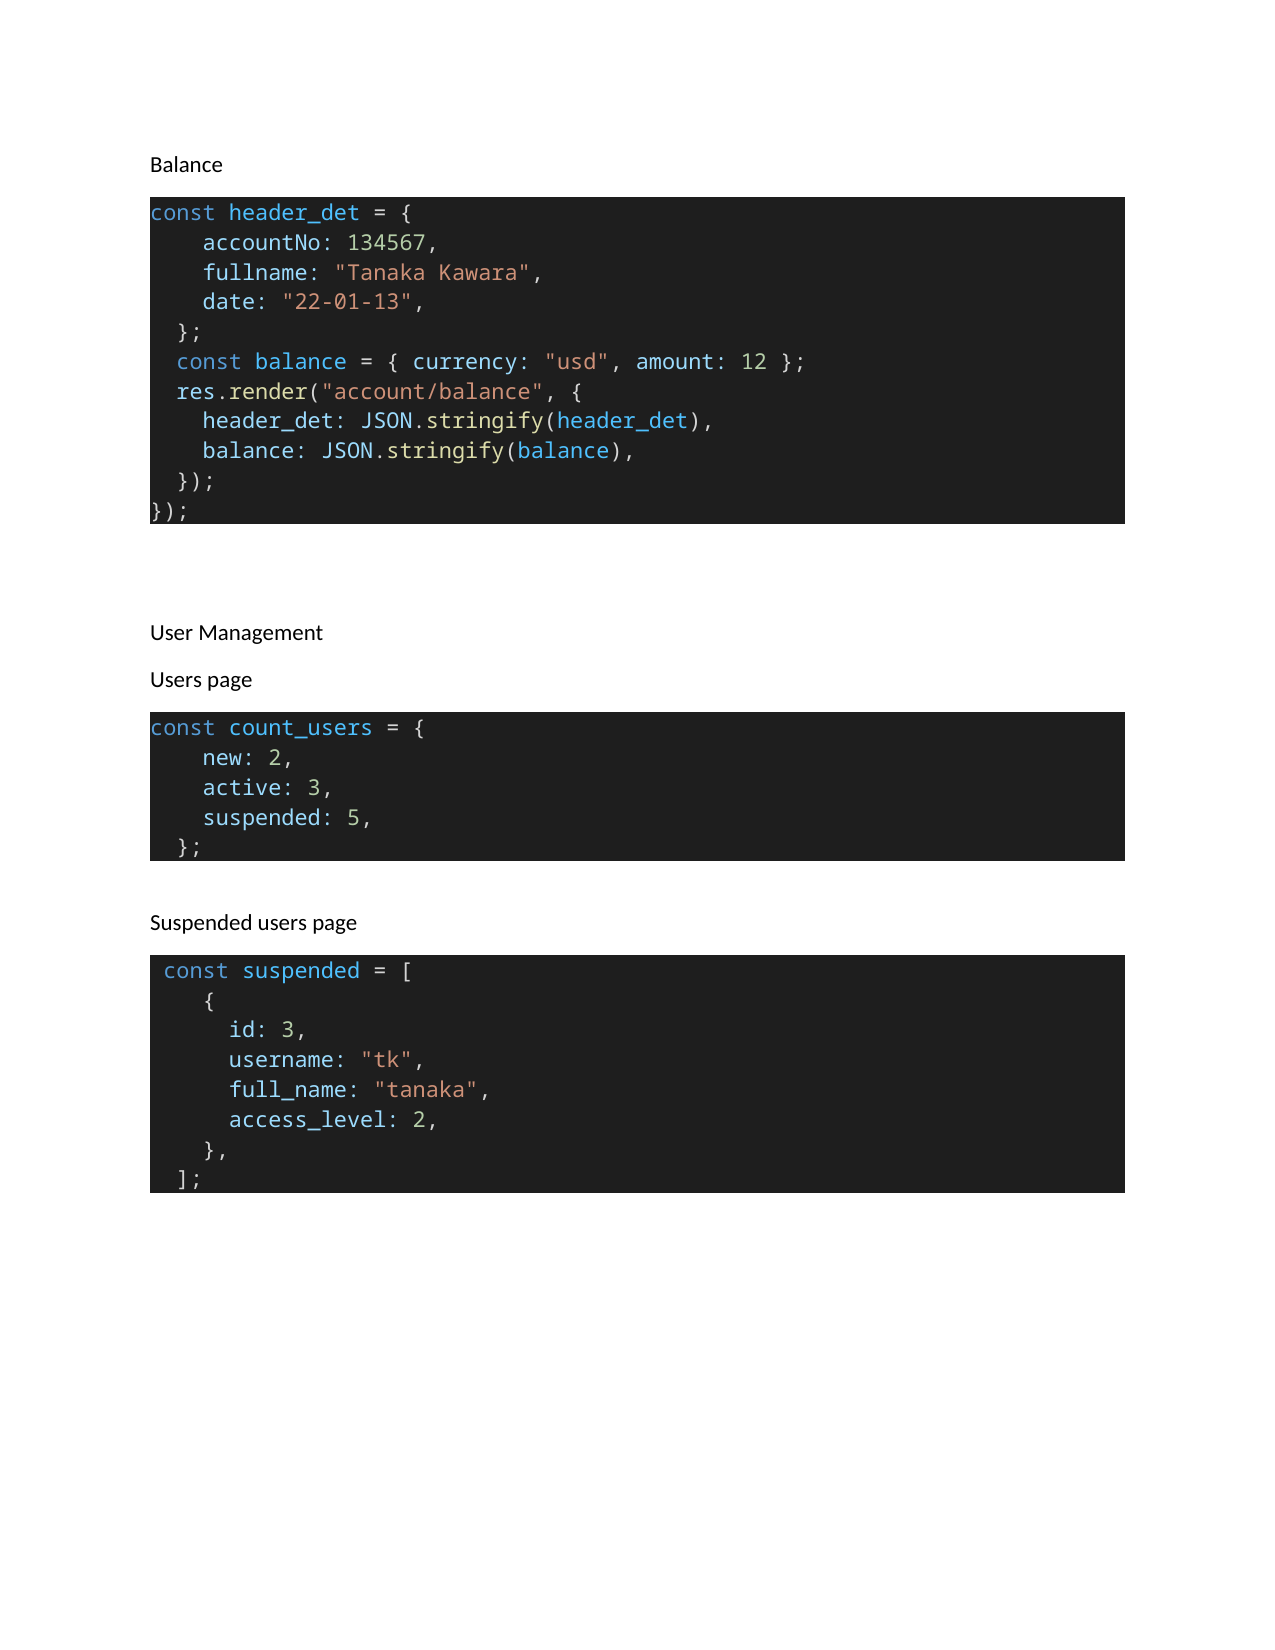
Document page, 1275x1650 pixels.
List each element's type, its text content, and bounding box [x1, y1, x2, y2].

text const suspended = [ [150, 955, 1125, 984]
text full_name: "tanaka", [150, 1074, 1125, 1104]
text }); [150, 465, 1125, 495]
text suspended: 5, [150, 801, 1125, 831]
text access_level: 2, [150, 1104, 1125, 1133]
text accountNo: 134567, [150, 227, 1125, 256]
text id: 3, [150, 1014, 1125, 1044]
text User Management [150, 618, 1125, 646]
text Users page [150, 665, 1125, 693]
text }; [150, 831, 1125, 861]
text }); [150, 495, 1125, 524]
text Suspended users page [150, 908, 1125, 936]
text const header_det = { [150, 197, 1125, 227]
text new: 2, [150, 742, 1125, 772]
text balance: JSON.stringify(balance), [150, 435, 1125, 465]
text date: "22-01-13", [150, 286, 1125, 316]
text fullname: "Tanaka Kawara", [150, 256, 1125, 286]
text active: 3, [150, 772, 1125, 801]
text res.render("account/balance", { [150, 376, 1125, 405]
text Balance [150, 150, 1125, 178]
text header_det: JSON.stringify(header_det), [150, 405, 1125, 435]
text { [150, 984, 1125, 1014]
text username: "tk", [150, 1044, 1125, 1074]
text const count_users = { [150, 712, 1125, 742]
text const balance = { currency: "usd", amount: 12 }; [150, 346, 1125, 376]
text }, [150, 1133, 1125, 1163]
text }; [150, 316, 1125, 346]
text ]; [150, 1163, 1125, 1193]
